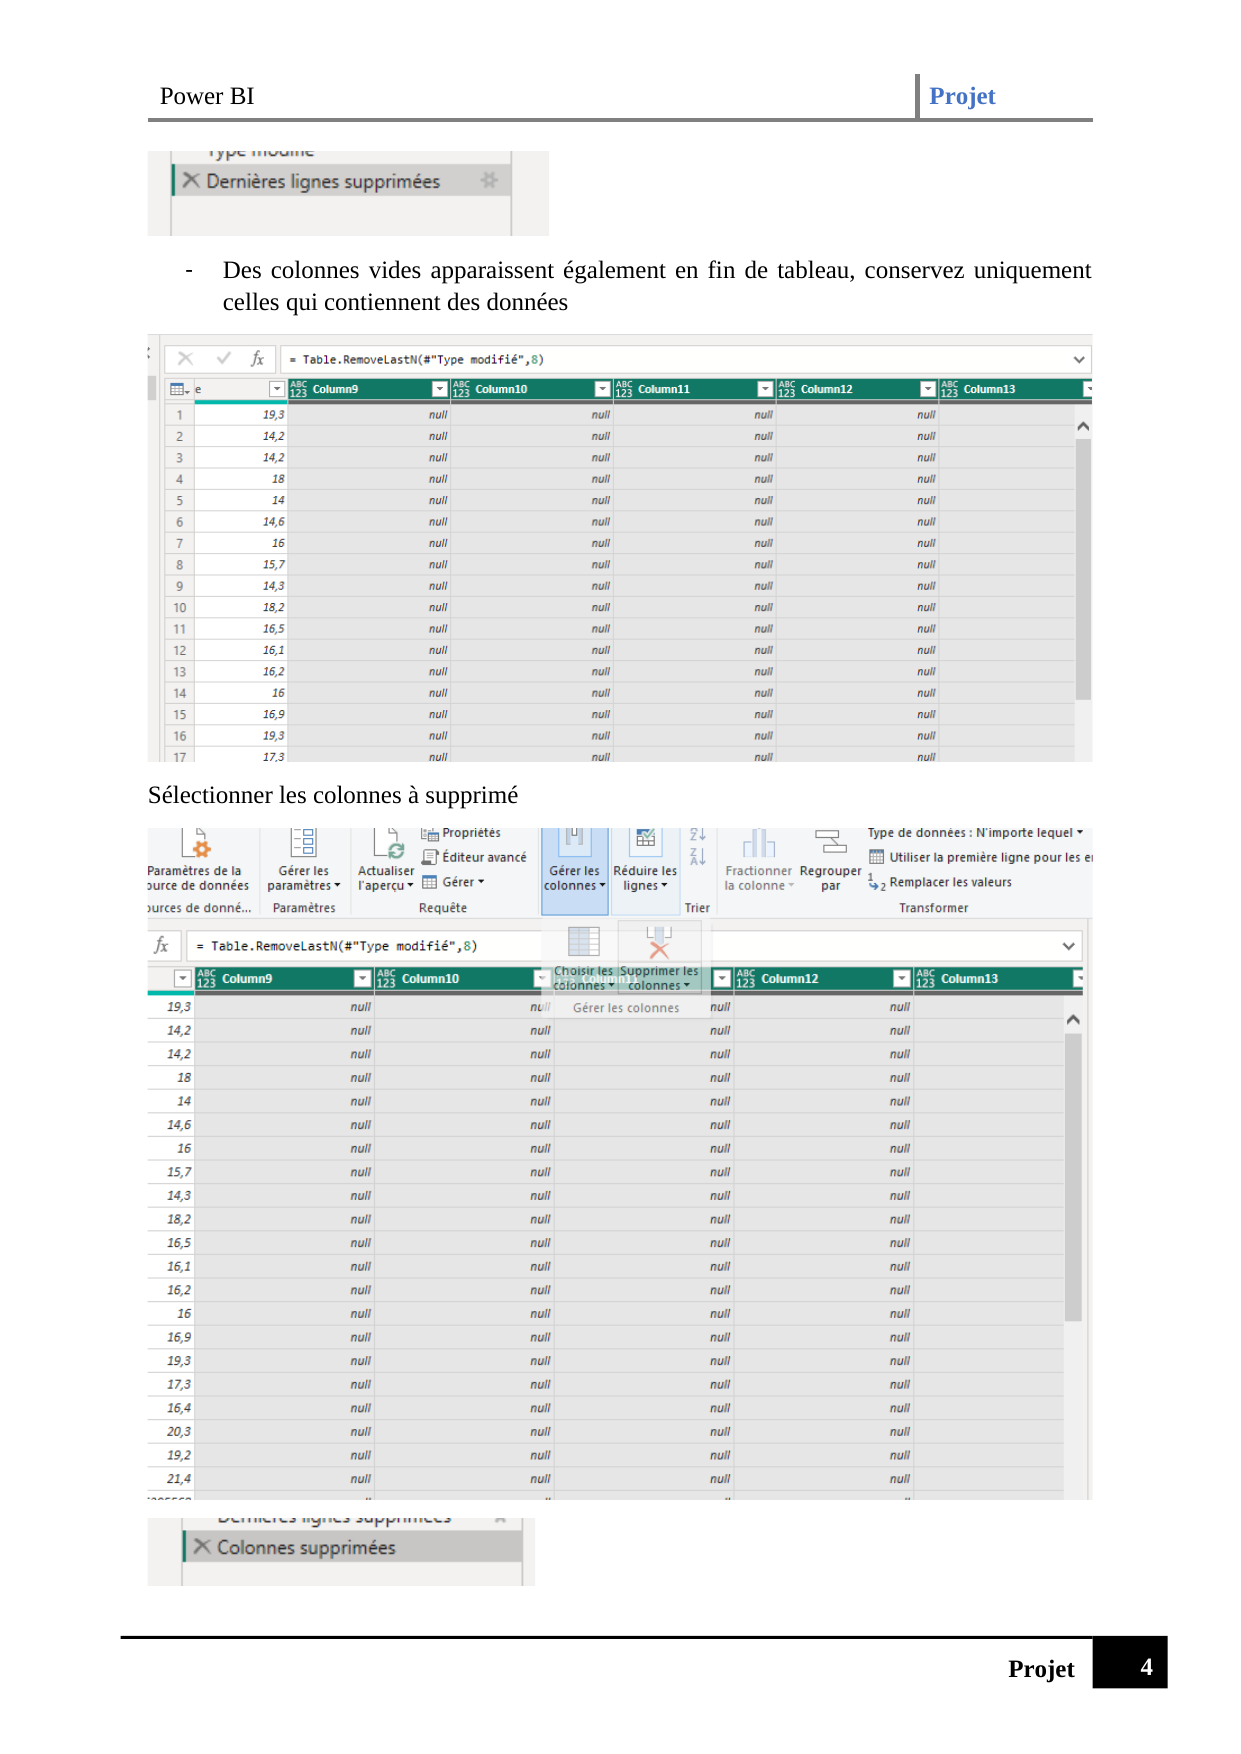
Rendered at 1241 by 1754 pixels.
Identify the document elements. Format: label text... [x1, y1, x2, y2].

text Sélectionner les colonnes à supprimé [148, 781, 1093, 809]
list Des colonnes vides apparaissent également en fin de tableau, conservez uniquement celles qui contiennent des données [185, 254, 1093, 316]
picture [147, 334, 1093, 762]
picture [147, 151, 550, 236]
picture [147, 1518, 536, 1586]
picture [147, 828, 1093, 1500]
